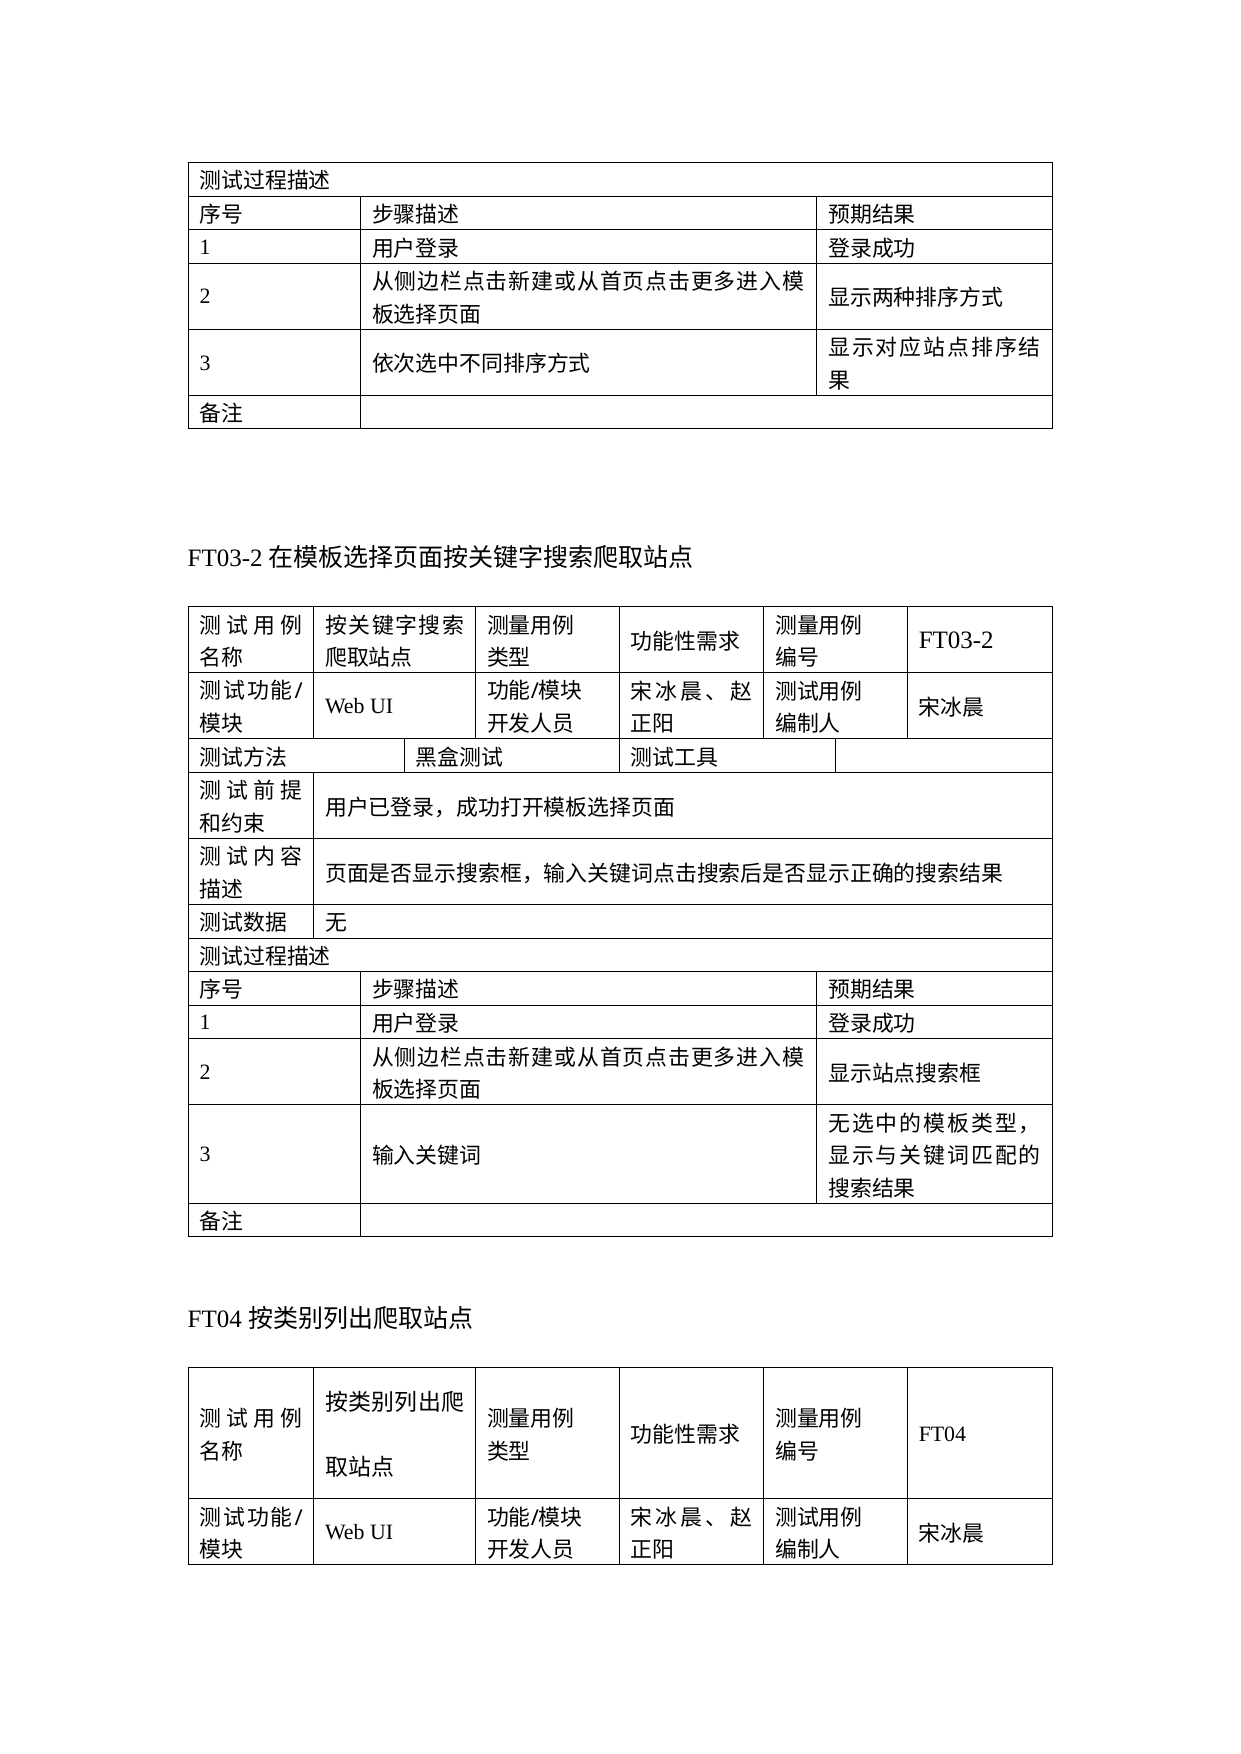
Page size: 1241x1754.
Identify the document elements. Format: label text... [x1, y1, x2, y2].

table_header 测试用例名称 [189, 1368, 313, 1498]
table_cell 用户已登录，成功打开模板选择页面 [314, 773, 1052, 838]
table_cell 功能/模块 开发人员 [476, 1499, 619, 1564]
table_cell 2 [189, 264, 360, 329]
table_cell 宋冰晨、赵正阳 [620, 1499, 763, 1564]
table_cell 备注 [189, 396, 360, 428]
table_cell 页面是否显示搜索框，输入关键词点击搜索后是否显示正确的搜索结果 [314, 839, 1052, 904]
table_header FT03-2 [908, 607, 1052, 672]
table_cell 用户登录 [361, 1006, 816, 1038]
table_cell 测试前提和约束 [189, 773, 313, 838]
table_cell 显示两种排序方式 [817, 264, 1052, 329]
table_header 功能性需求 [620, 1368, 763, 1498]
table_cell 序号 [189, 197, 360, 229]
table_cell 用户登录 [361, 230, 816, 263]
text FT03-2 在模板选择页面按关键字搜索爬取站点 [187, 523, 1053, 588]
table_cell 测试过程描述 [189, 163, 1052, 196]
table_cell 测试过程描述 [189, 939, 1052, 971]
table_cell 测试内容描述 [189, 839, 313, 904]
table_cell 预期结果 [817, 197, 1052, 229]
table_cell 测试工具 [620, 739, 835, 772]
text FT04 按类别列出爬取站点 [187, 1284, 1053, 1349]
table_cell 测试功能/模块 [189, 673, 313, 738]
table_cell 登录成功 [817, 230, 1052, 263]
table_header 测量用例 编号 [764, 1368, 907, 1498]
table_header 按类别列出爬取站点 [314, 1368, 475, 1498]
table_cell 输入关键词 [361, 1105, 816, 1203]
table_cell 功能/模块 开发人员 [476, 673, 619, 738]
table_cell 显示对应站点排序结果 [817, 330, 1052, 395]
table_cell 显示站点搜索框 [817, 1039, 1052, 1104]
table_header 测量用例 类型 [476, 607, 619, 672]
table_cell Web UI [314, 1499, 475, 1564]
table_cell 步骤描述 [361, 197, 816, 229]
table_cell Web UI [314, 673, 475, 738]
table_header 测量用例 类型 [476, 1368, 619, 1498]
table_cell 3 [189, 330, 360, 395]
table_cell [361, 1204, 1052, 1236]
table_cell 依次选中不同排序方式 [361, 330, 816, 395]
table_cell 1 [189, 230, 360, 263]
table_cell 登录成功 [817, 1006, 1052, 1038]
table_cell 2 [189, 1039, 360, 1104]
table_header FT04 [908, 1368, 1052, 1498]
table_header 功能性需求 [620, 607, 763, 672]
table_cell 黑盒测试 [405, 739, 619, 772]
table_cell 测试方法 [189, 739, 404, 772]
table_header 测量用例 编号 [764, 607, 907, 672]
table_cell 无 [314, 905, 1052, 937]
table_cell 测试用例 编制人 [764, 1499, 907, 1564]
table_cell 测试用例 编制人 [764, 673, 907, 738]
table_cell 序号 [189, 972, 360, 1004]
table_cell 测试数据 [189, 905, 313, 937]
table_header 测试用例名称 [189, 607, 313, 672]
table_cell 宋冰晨 [908, 673, 1052, 738]
table_cell 预期结果 [817, 972, 1052, 1004]
table_cell 无选中的模板类型，显示与关键词匹配的搜索结果 [817, 1105, 1052, 1203]
table_cell 1 [189, 1006, 360, 1038]
table_cell 宋冰晨 [908, 1499, 1052, 1564]
table_cell [361, 396, 1052, 428]
table_cell 从侧边栏点击新建或从首页点击更多进入模板选择页面 [361, 264, 816, 329]
table_cell 测试功能/模块 [189, 1499, 313, 1564]
table_cell 从侧边栏点击新建或从首页点击更多进入模板选择页面 [361, 1039, 816, 1104]
table_cell 3 [189, 1105, 360, 1203]
table_cell 步骤描述 [361, 972, 816, 1004]
table_cell 宋冰晨、赵正阳 [620, 673, 763, 738]
table_cell 备注 [189, 1204, 360, 1236]
table_header 按关键字搜索爬取站点 [314, 607, 475, 672]
table_cell [836, 739, 1052, 772]
